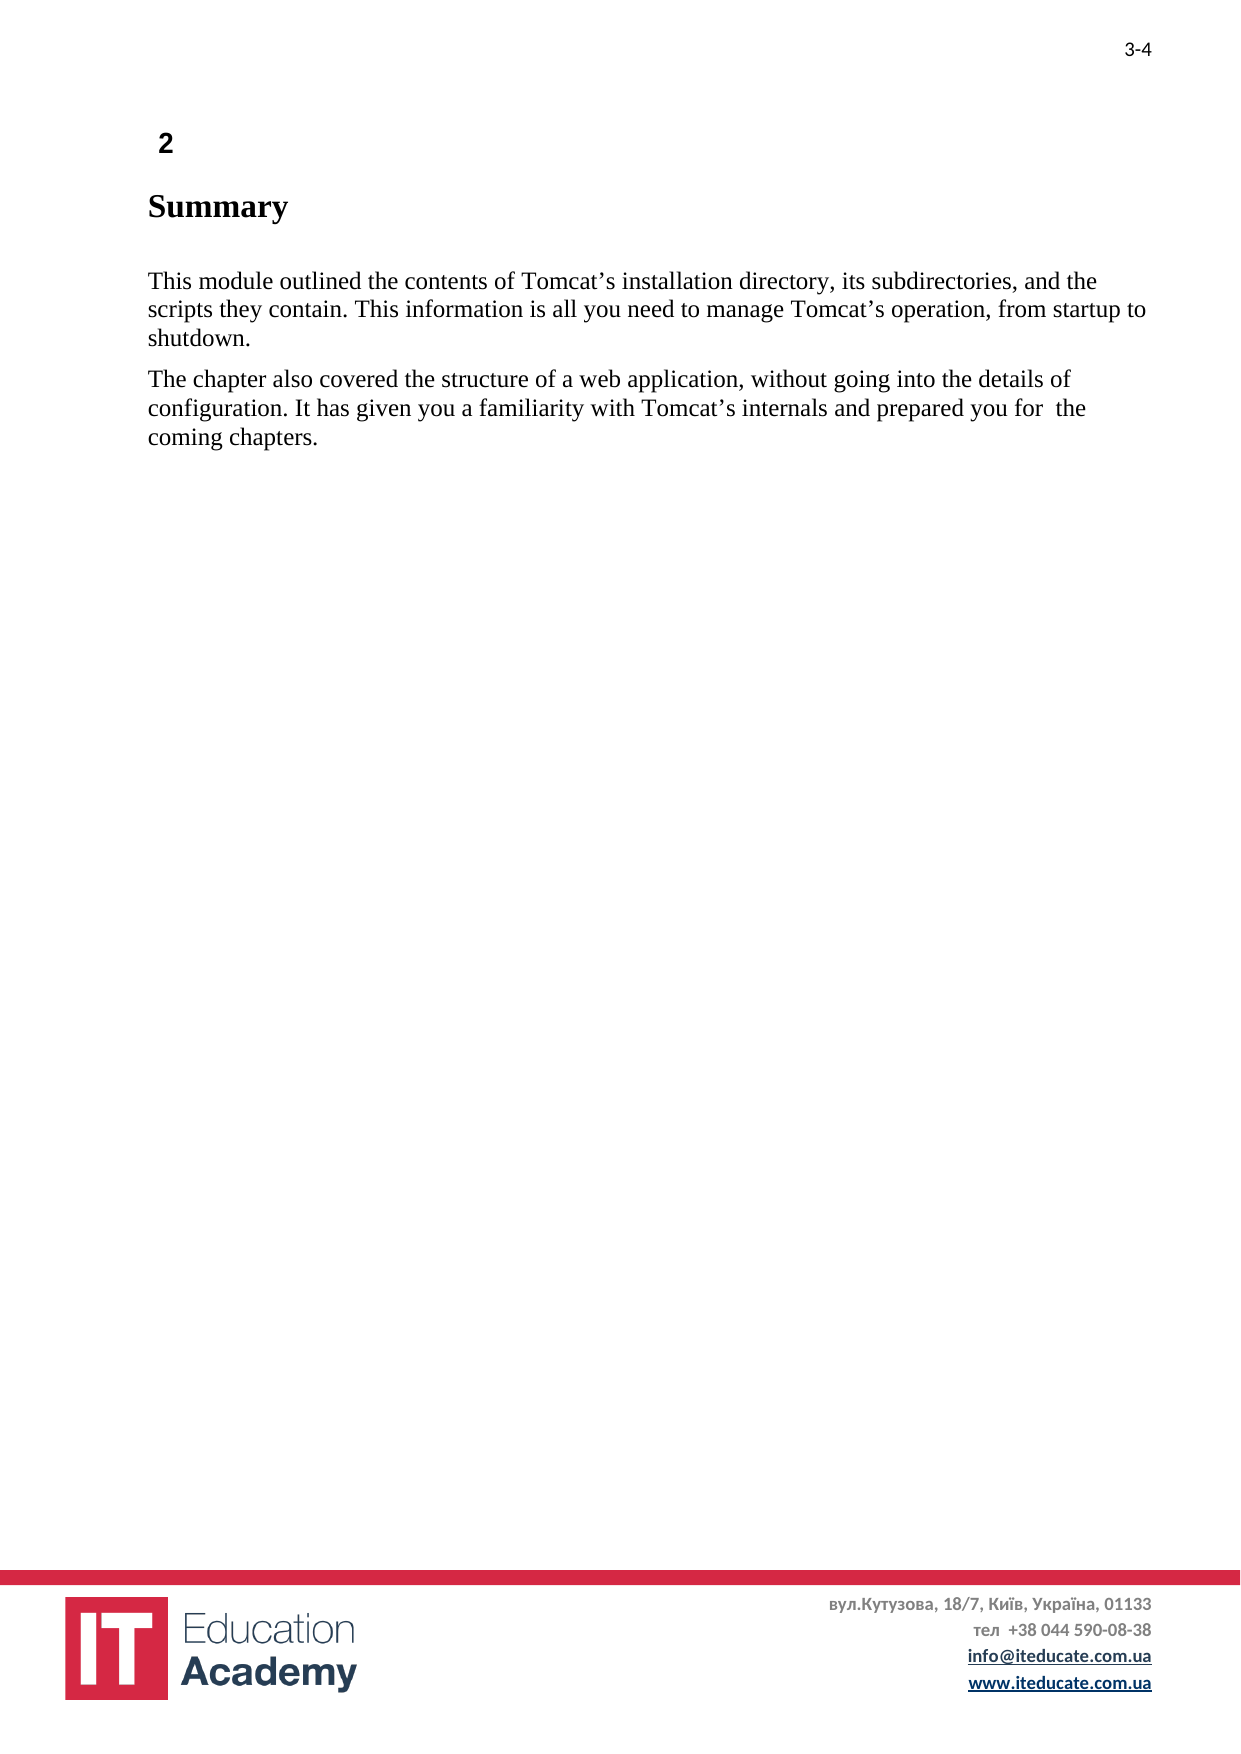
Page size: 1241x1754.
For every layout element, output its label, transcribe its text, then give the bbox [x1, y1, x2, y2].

text This module outlined the contents of Tomcat’s installation directory, its subdirectories, and the scripts they contain. This information is all you need to manage Tomcat’s operation, from startup to shutdown. [148, 266, 1152, 352]
picture [65, 1597, 357, 1700]
text The chapter also covered the structure of a web application, without going into the details of configuration. It has given you a familiarity with Tomcat’s internals and prepared you for the coming chapters. [148, 364, 1152, 451]
text Summary [148, 186, 1152, 224]
